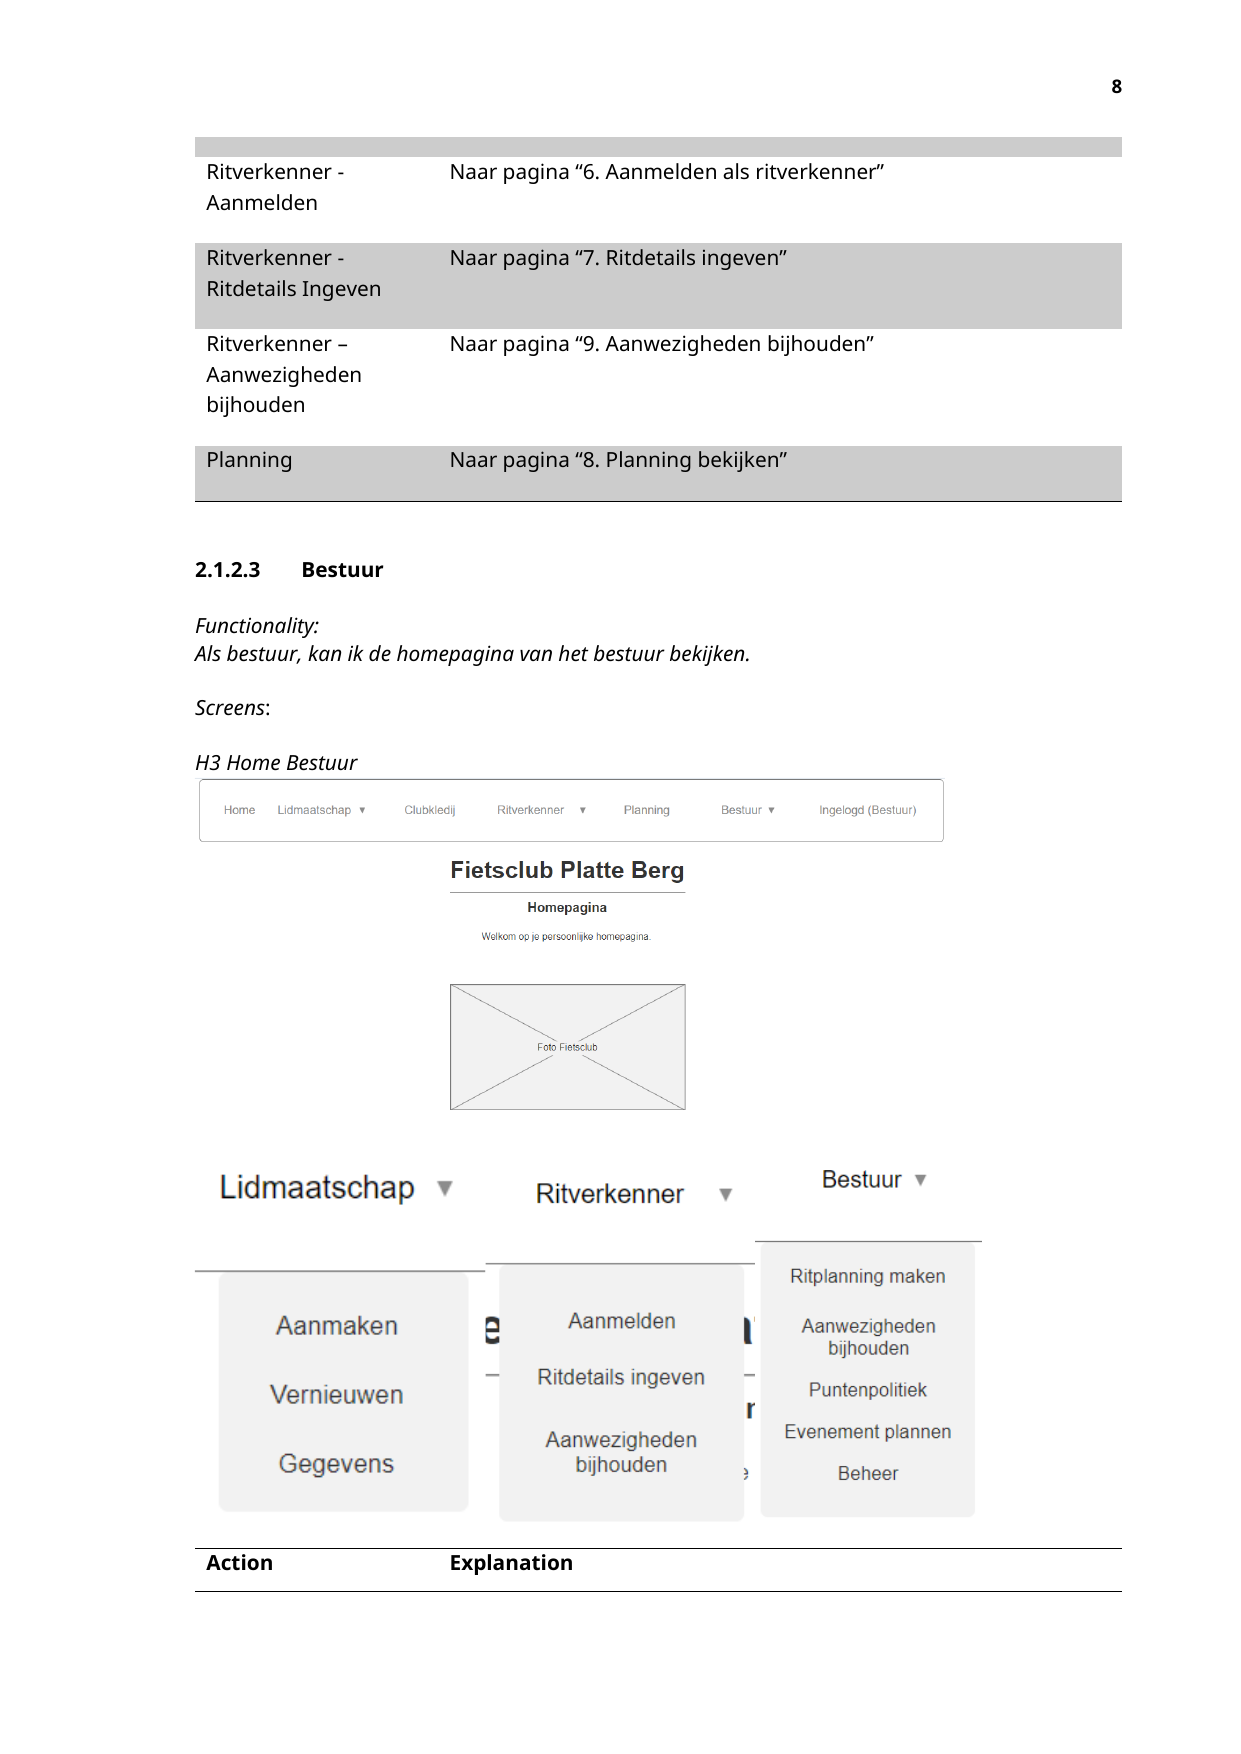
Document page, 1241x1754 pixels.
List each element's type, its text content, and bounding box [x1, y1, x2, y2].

table_cell Ritverkenner - Ritdetails Ingeven [195, 243, 438, 329]
table_cell Naar pagina “7. Ritdetails ingeven” [438, 243, 1122, 329]
table_cell Naar pagina “8. Planning bekijken” [438, 446, 1122, 501]
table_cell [438, 137, 1122, 157]
table_cell Planning [195, 446, 438, 501]
table_cell Ritverkenner – Aanwezigheden bijhouden [195, 329, 438, 446]
text Functionality: Als bestuur, kan ik de homepagina van het bestuur bekijken. [195, 611, 1122, 668]
text Screens: [195, 693, 1122, 721]
table_cell Ritverkenner - Aanmelden [195, 157, 438, 243]
picture [194, 1147, 982, 1523]
table_header Explanation [438, 1549, 1122, 1591]
table_cell Naar pagina “9. Aanwezigheden bijhouden” [438, 329, 1122, 446]
picture [194, 777, 945, 1123]
table_cell Naar pagina “6. Aanmelden als ritverkenner” [438, 157, 1122, 243]
table_cell Clubkledij [195, 137, 438, 157]
table_header Action [195, 1549, 438, 1591]
subtitle Bestuur [195, 555, 1122, 584]
